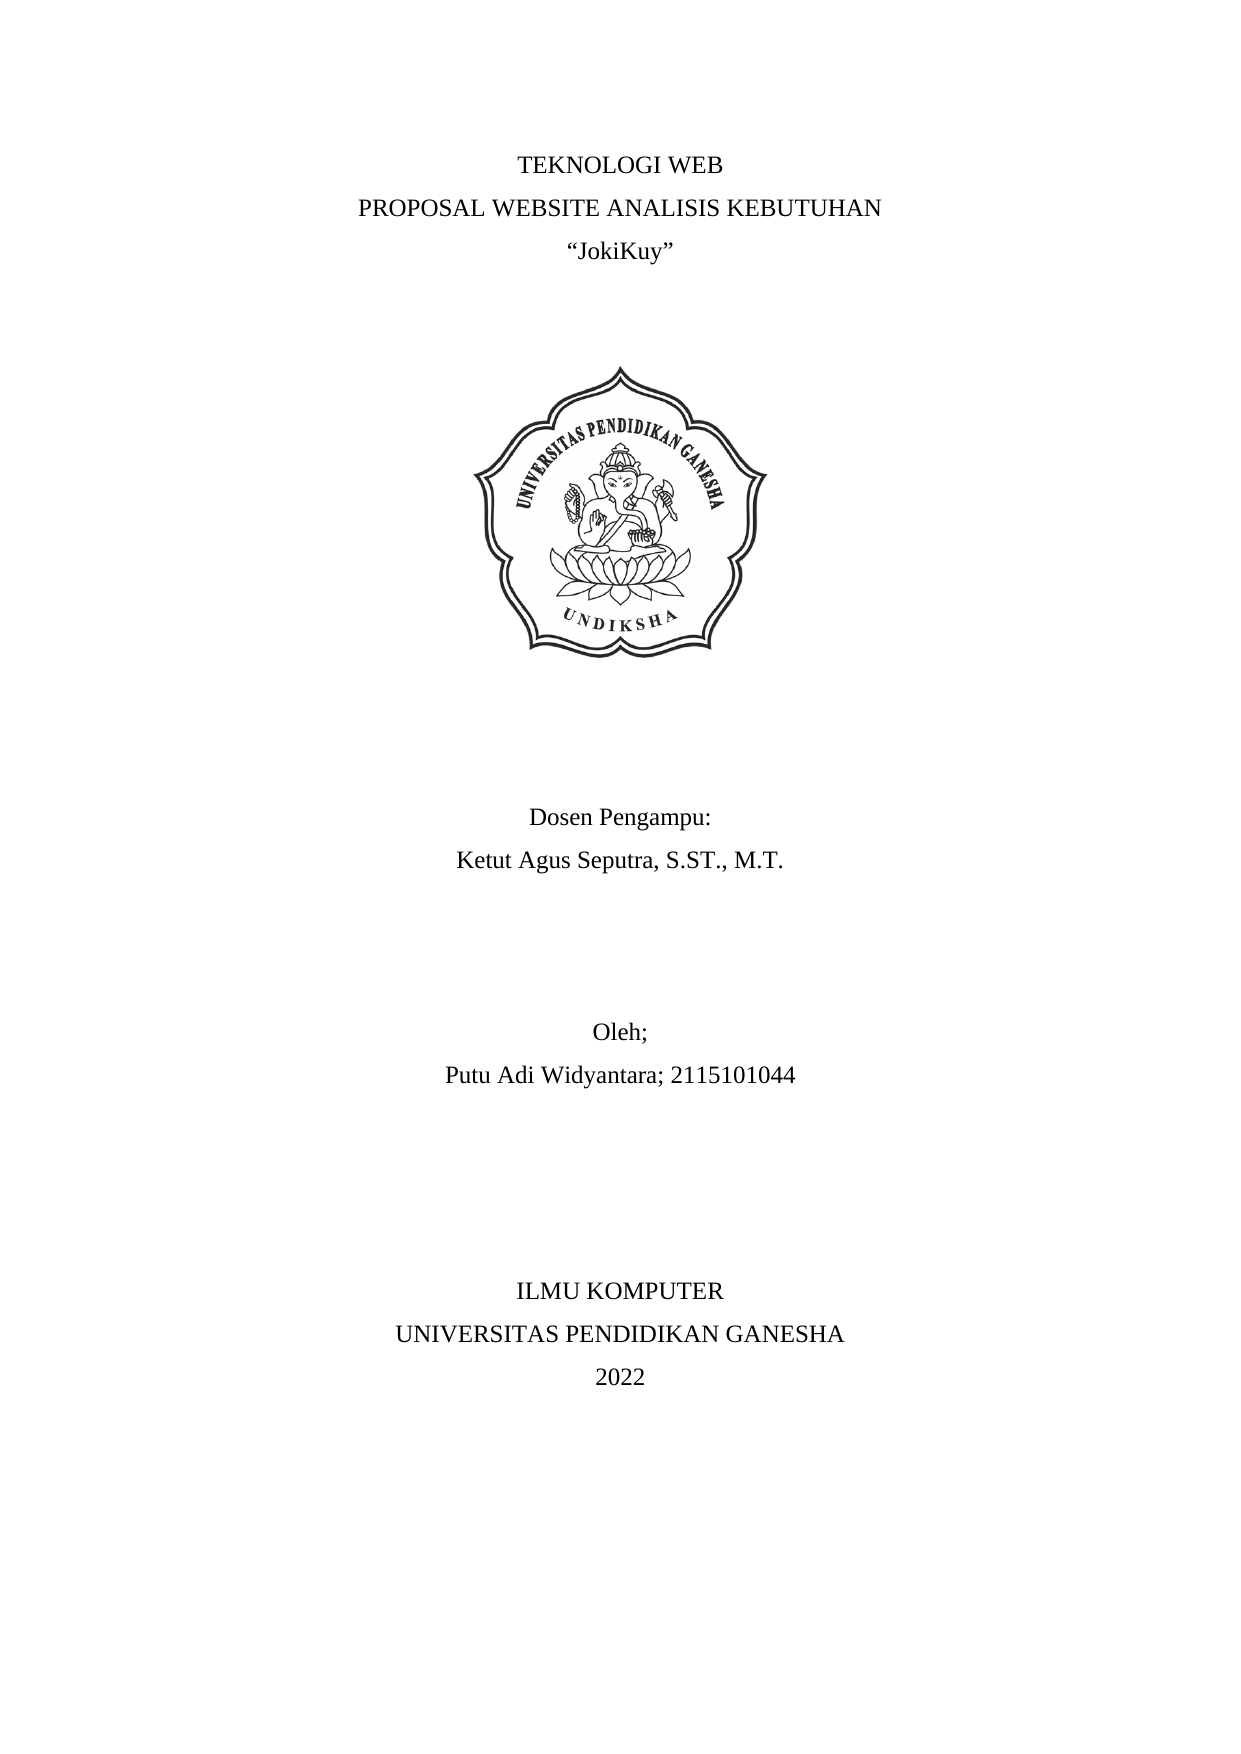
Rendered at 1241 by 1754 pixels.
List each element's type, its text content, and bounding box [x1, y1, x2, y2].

text “JokiKuy” [150, 236, 1090, 265]
text UNIVERSITAS PENDIDIKAN GANESHA [150, 1319, 1090, 1348]
text Oleh; [150, 1017, 1090, 1046]
text TEKNOLOGI WEB [150, 150, 1090, 179]
text Putu Adi Widyantara; 2115101044 [150, 1061, 1090, 1089]
text 2022 [150, 1362, 1090, 1391]
text Dosen Pengampu: [150, 802, 1090, 831]
text ILMU KOMPUTER [150, 1276, 1090, 1305]
text PROPOSAL WEBSITE ANALISIS KEBUTUHAN [150, 193, 1090, 222]
text Ketut Agus Seputra, S.ST., M.T. [150, 845, 1090, 874]
picture [472, 365, 768, 658]
